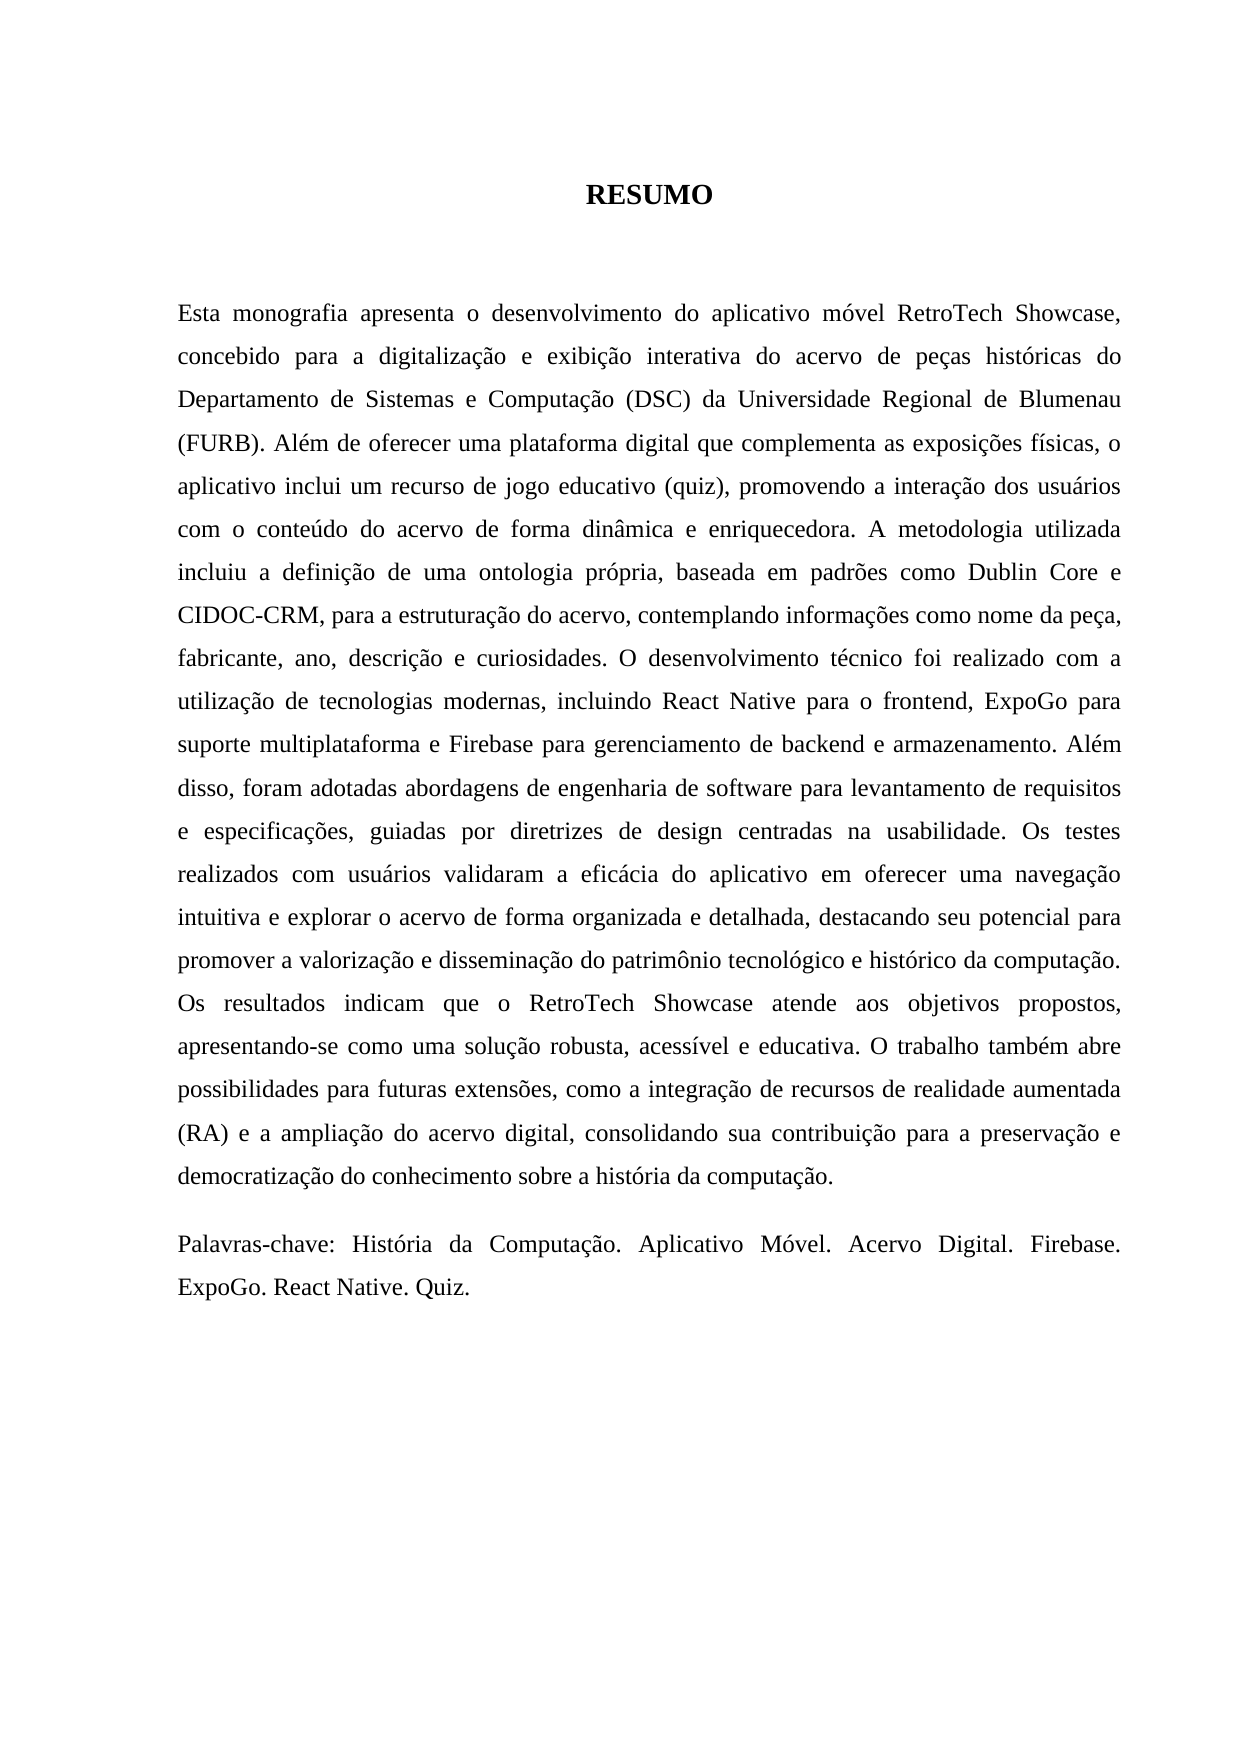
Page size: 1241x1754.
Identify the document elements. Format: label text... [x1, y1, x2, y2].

text Palavras-chave: História da Computação. Aplicativo Móvel. Acervo Digital. Firebase. ExpoGo. React Native. Quiz. [177, 1229, 1122, 1301]
text RESUMO [177, 177, 1122, 211]
text Esta monografia apresenta o desenvolvimento do aplicativo móvel RetroTech Showcase, concebido para a digitalização e exibição interativa do acervo de peças históricas do Departamento de Sistemas e Computação (DSC) da Universidade Regional de Blumenau (FURB). Além de oferecer uma plataforma digital que complementa as exposições físicas, o aplicativo inclui um recurso de jogo educativo (quiz), promovendo a interação dos usuários com o conteúdo do acervo de forma dinâmica e enriquecedora. A metodologia utilizada incluiu a definição de uma ontologia própria, baseada em padrões como Dublin Core e CIDOC-CRM, para a estruturação do acervo, contemplando informações como nome da peça, fabricante, ano, descrição e curiosidades. O desenvolvimento técnico foi realizado com a utilização de tecnologias modernas, incluindo React Native para o frontend, ExpoGo para suporte multiplataforma e Firebase para gerenciamento de backend e armazenamento. Além disso, foram adotadas abordagens de engenharia de software para levantamento de requisitos e especificações, guiadas por diretrizes de design centradas na usabilidade. Os testes realizados com usuários validaram a eficácia do aplicativo em oferecer uma navegação intuitiva e explorar o acervo de forma organizada e detalhada, destacando seu potencial para promover a valorização e disseminação do patrimônio tecnológico e histórico da computação. Os resultados indicam que o RetroTech Showcase atende aos objetivos propostos, apresentando-se como uma solução robusta, acessível e educativa. O trabalho também abre possibilidades para futuras extensões, como a integração de recursos de realidade aumentada (RA) e a ampliação do acervo digital, consolidando sua contribuição para a preservação e democratização do conhecimento sobre a história da computação. [177, 298, 1122, 1189]
